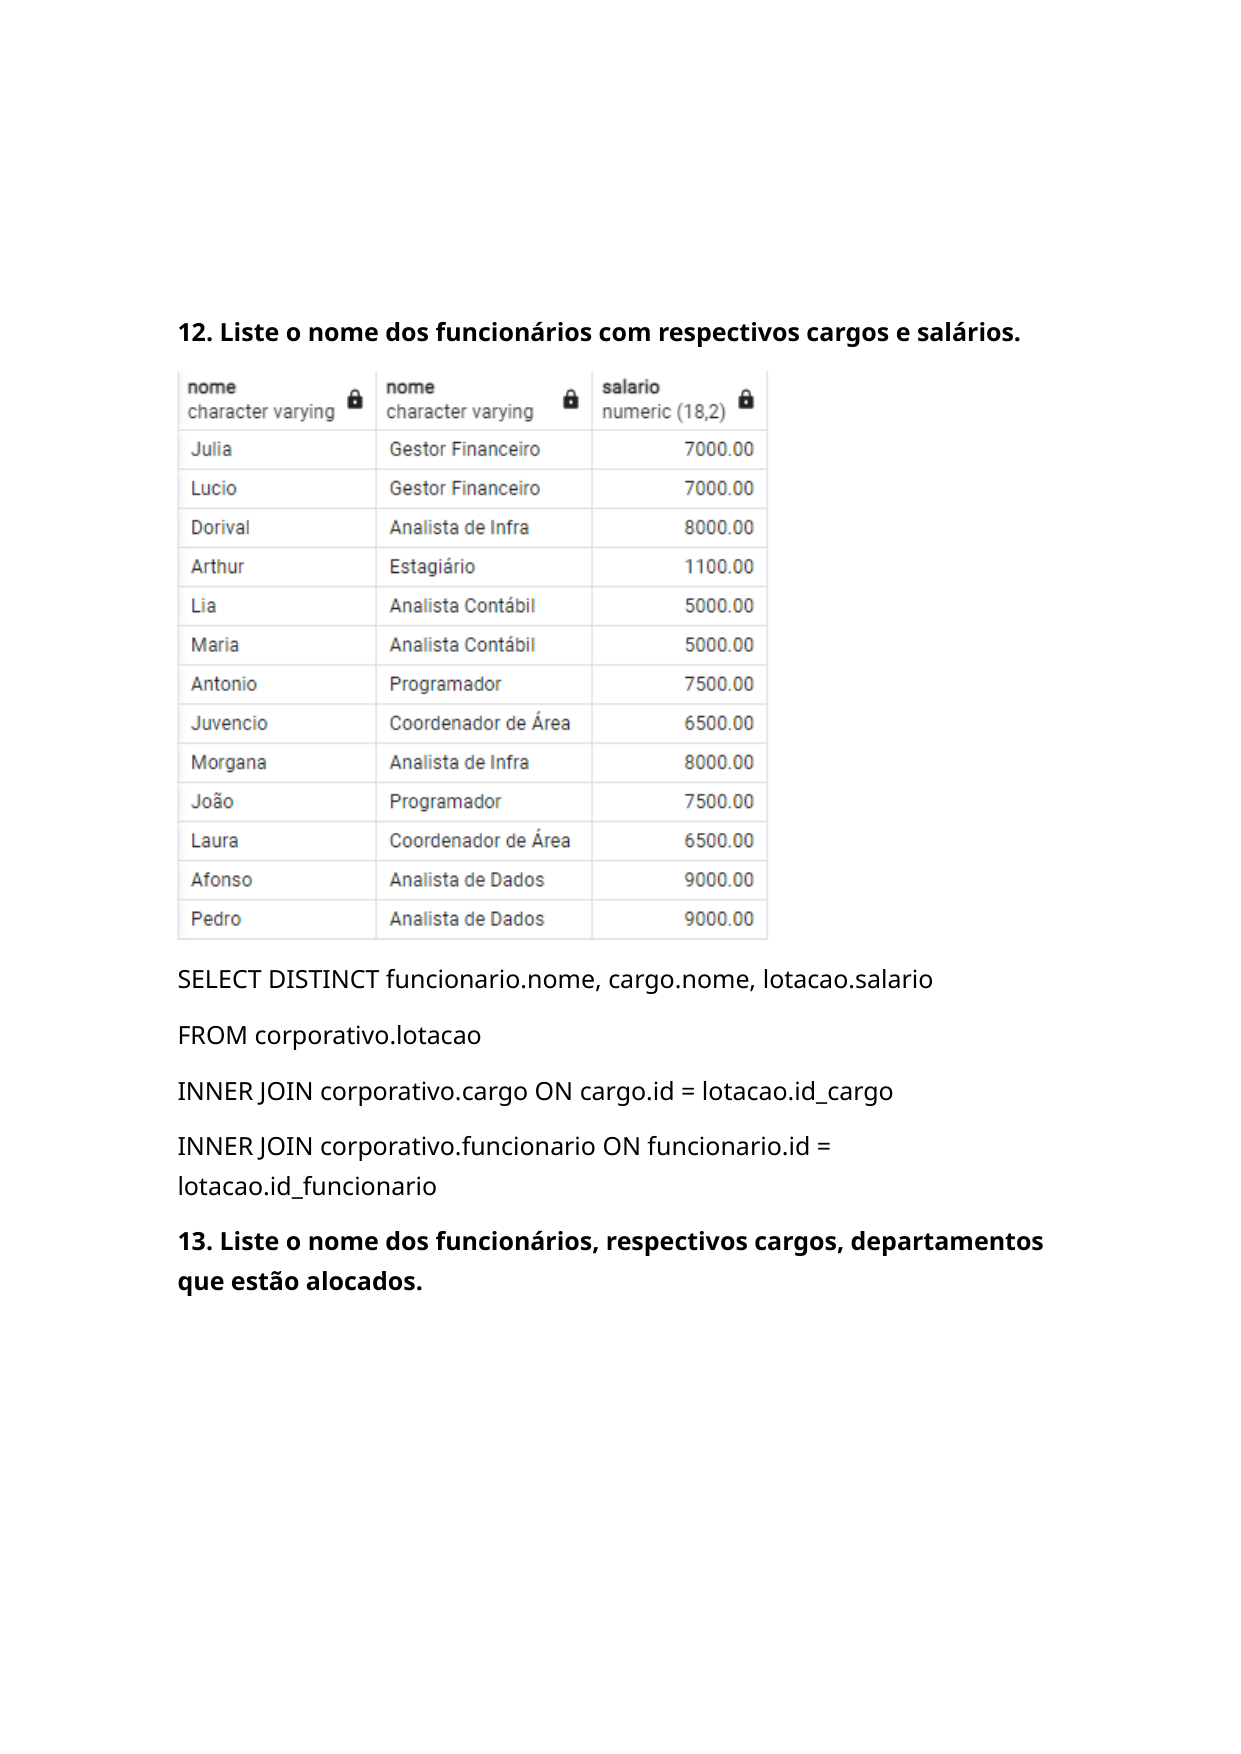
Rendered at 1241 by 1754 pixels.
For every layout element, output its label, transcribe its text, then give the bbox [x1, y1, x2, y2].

picture [177, 371, 773, 940]
text INNER JOIN corporativo.funcionario ON funcionario.id = lotacao.id_funcionario [177, 1129, 1063, 1202]
text FROM corporativo.lotacao [177, 1017, 1063, 1051]
text 12. Liste o nome dos funcionários com respectivos cargos e salários. [177, 315, 1063, 349]
text INNER JOIN corporativo.cargo ON cargo.id = lotacao.id_cargo [177, 1073, 1063, 1107]
text 13. Liste o nome dos funcionários, respectivos cargos, departamentos que estão alocados. [177, 1224, 1063, 1297]
text SELECT DISTINCT funcionario.nome, cargo.nome, lotacao.salario [177, 962, 1063, 996]
